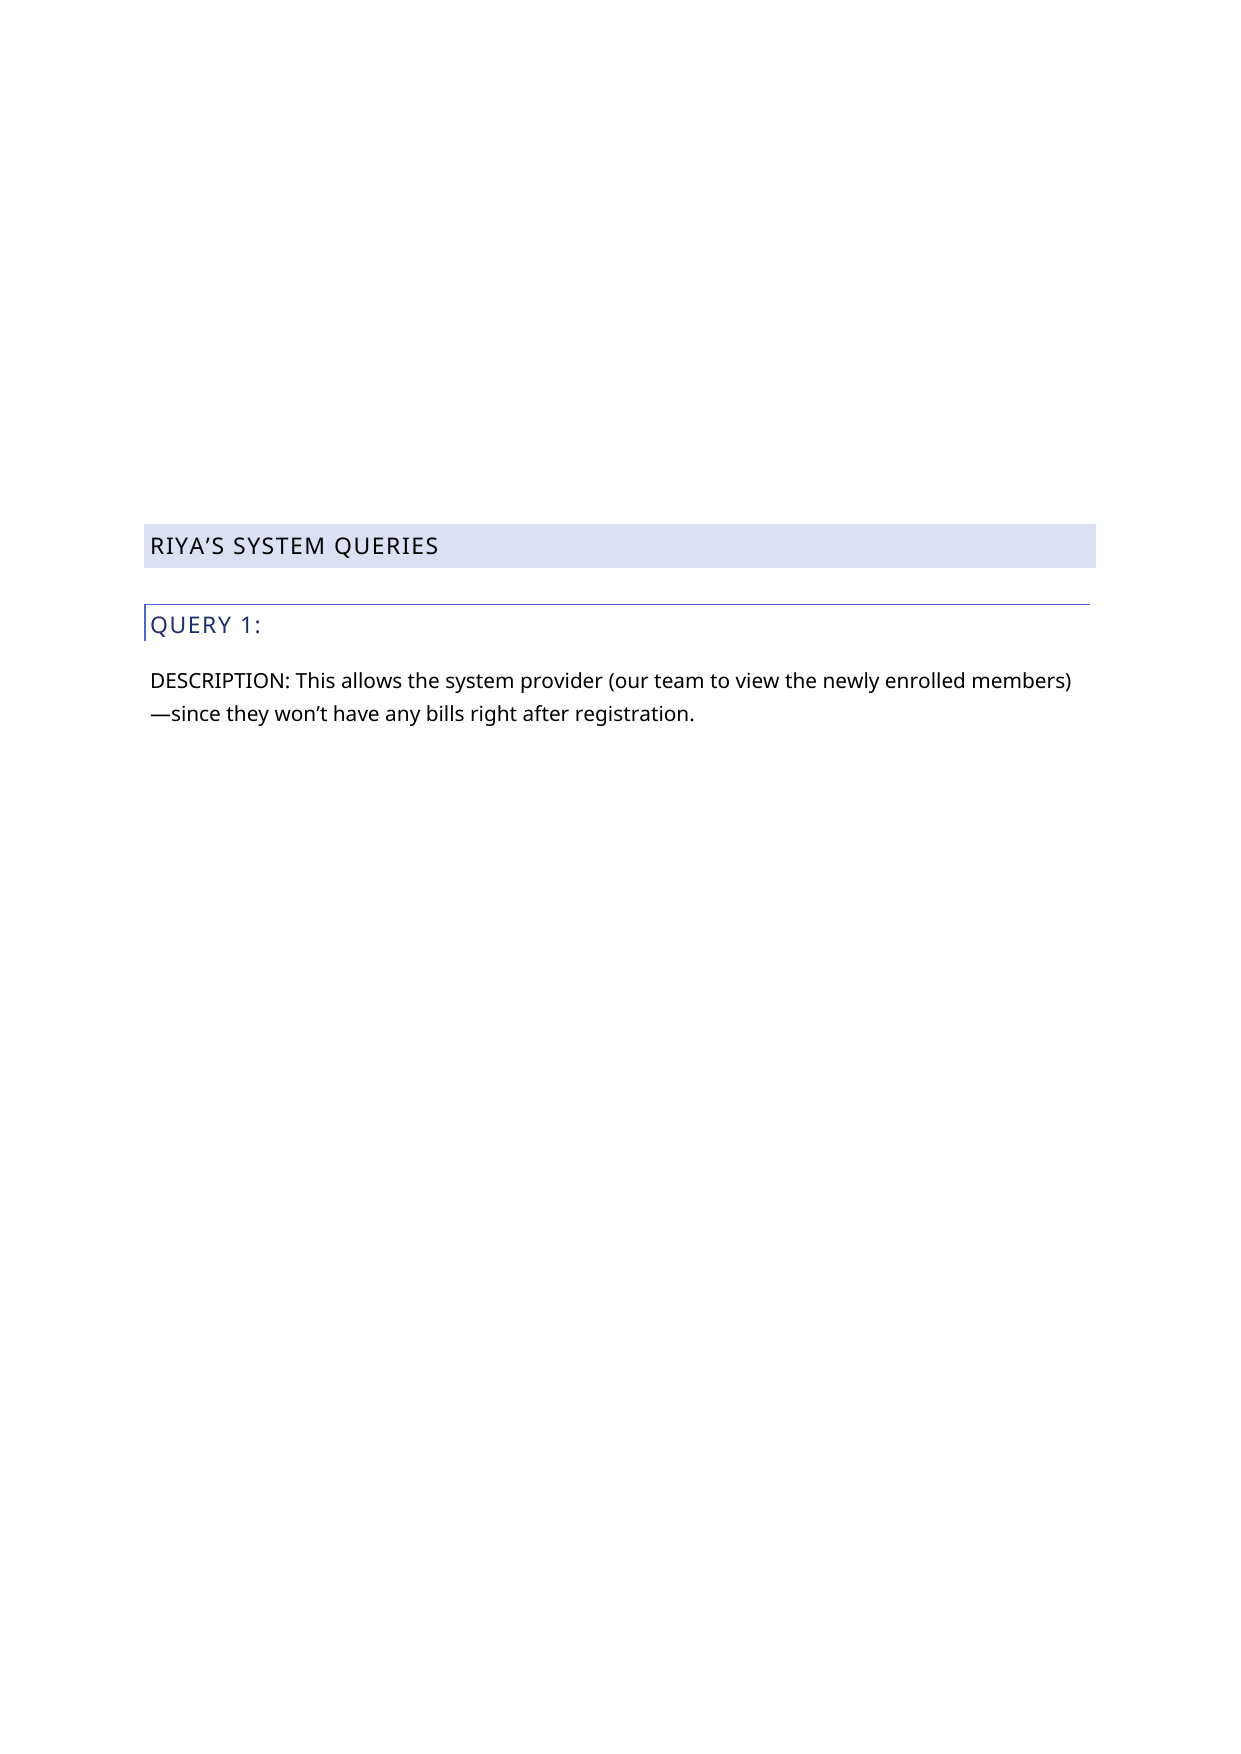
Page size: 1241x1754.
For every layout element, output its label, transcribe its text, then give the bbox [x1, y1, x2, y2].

subtitle RIYA’S SYSTEM QUERIES [150, 530, 1090, 562]
subtitle QUERY 1: [146, 605, 1090, 641]
text DESCRIPTION: This allows the system provider (our team to view the newly enrolled members)—since they won’t have any bills right after registration. [150, 666, 1090, 727]
